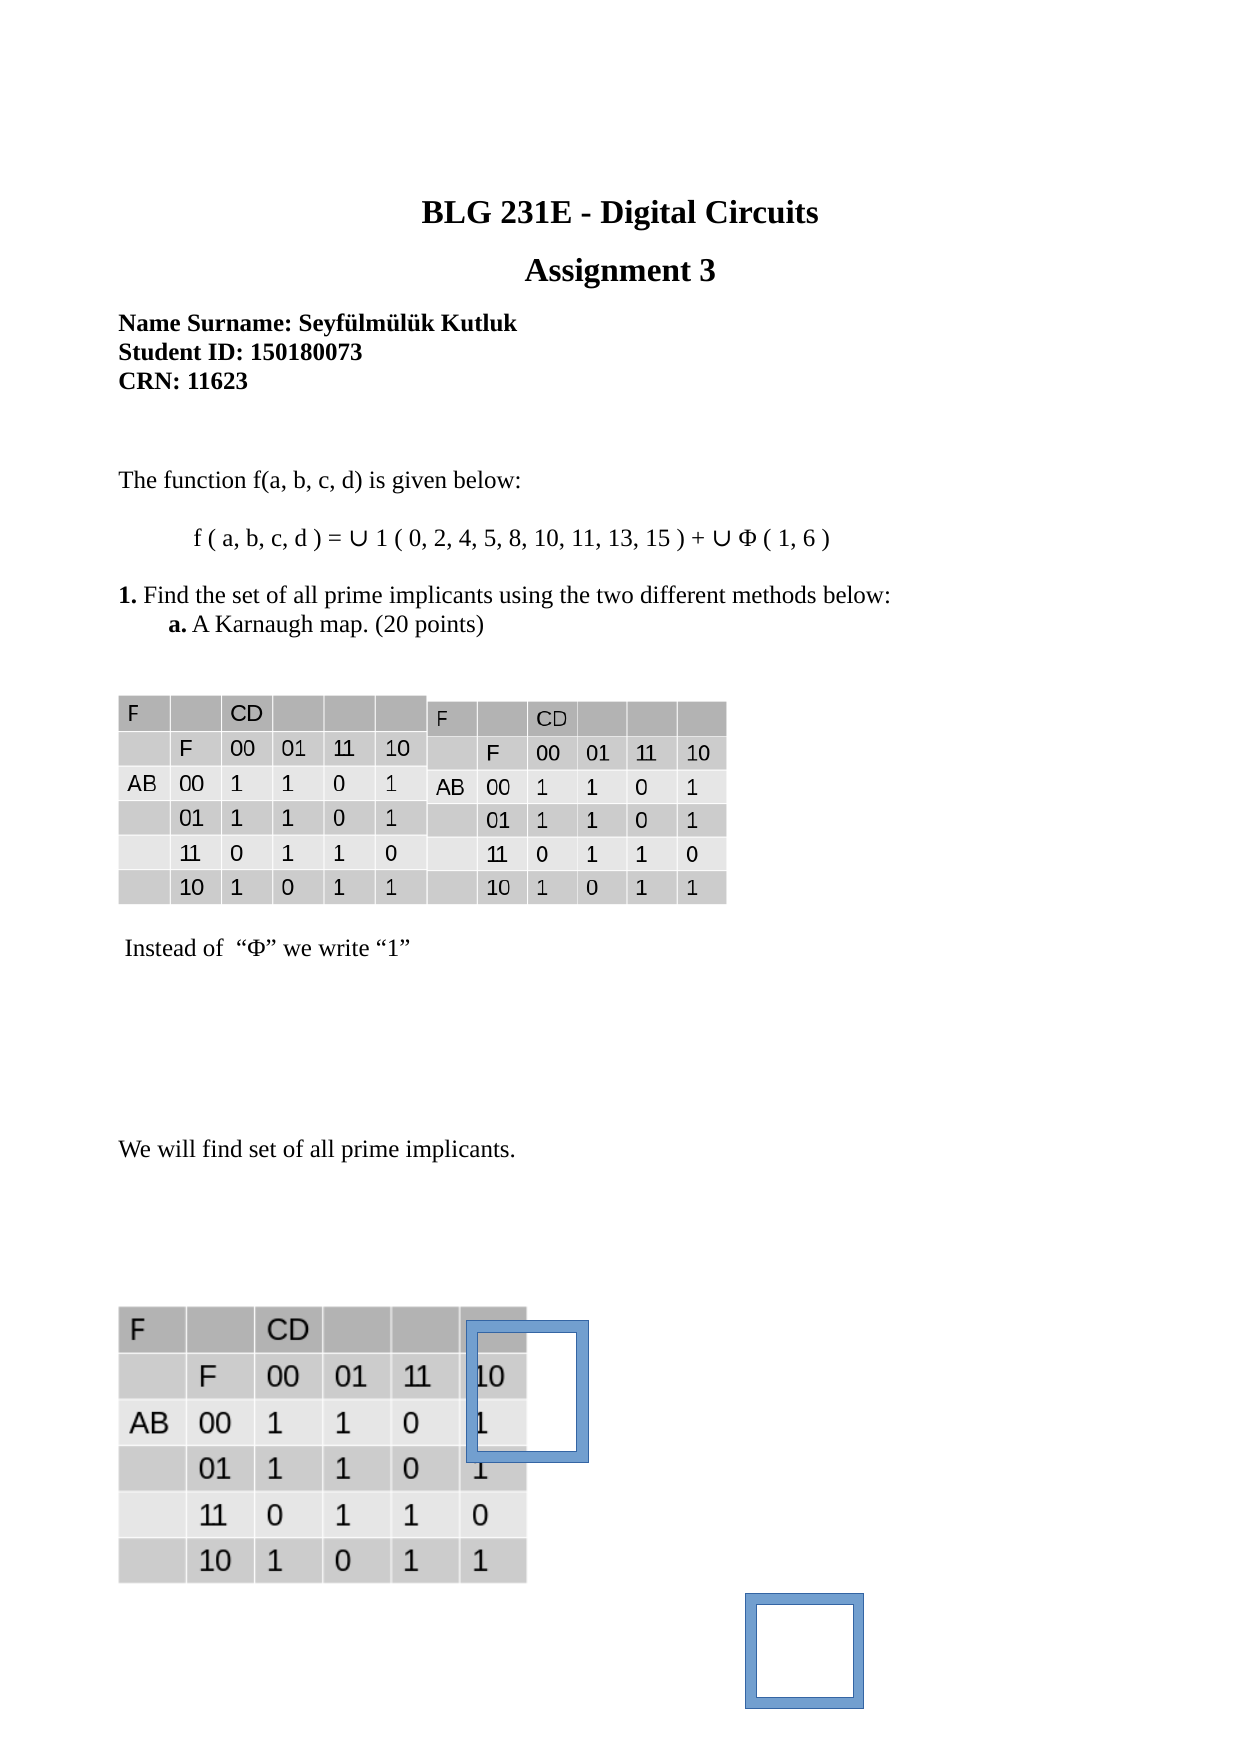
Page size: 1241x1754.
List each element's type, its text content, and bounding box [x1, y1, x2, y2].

text CRN: 11623 [118, 366, 1122, 395]
text 1. Find the set of all prime implicants using the two different methods below: [118, 580, 1122, 609]
text We will find set of all prime implicants. [118, 1134, 1122, 1163]
text Name Surname: Seyfülmülük Kutluk [118, 308, 1122, 337]
text a. A Karnaugh map. (20 points) [118, 609, 1122, 638]
text The function f(a, b, c, d) is given below: [118, 465, 1122, 494]
text f ( a, b, c, d ) = ∪ 1 ( 0, 2, 4, 5, 8, 10, 11, 13, 15 ) + ∪ Φ ( 1, 6 ) [118, 523, 1122, 552]
text BLG 231E - Digital Circuits [118, 193, 1122, 231]
text Instead of “Φ” we write “1” [118, 933, 1122, 962]
text Student ID: 150180073 [118, 337, 1122, 366]
text Assignment 3 [118, 251, 1122, 289]
